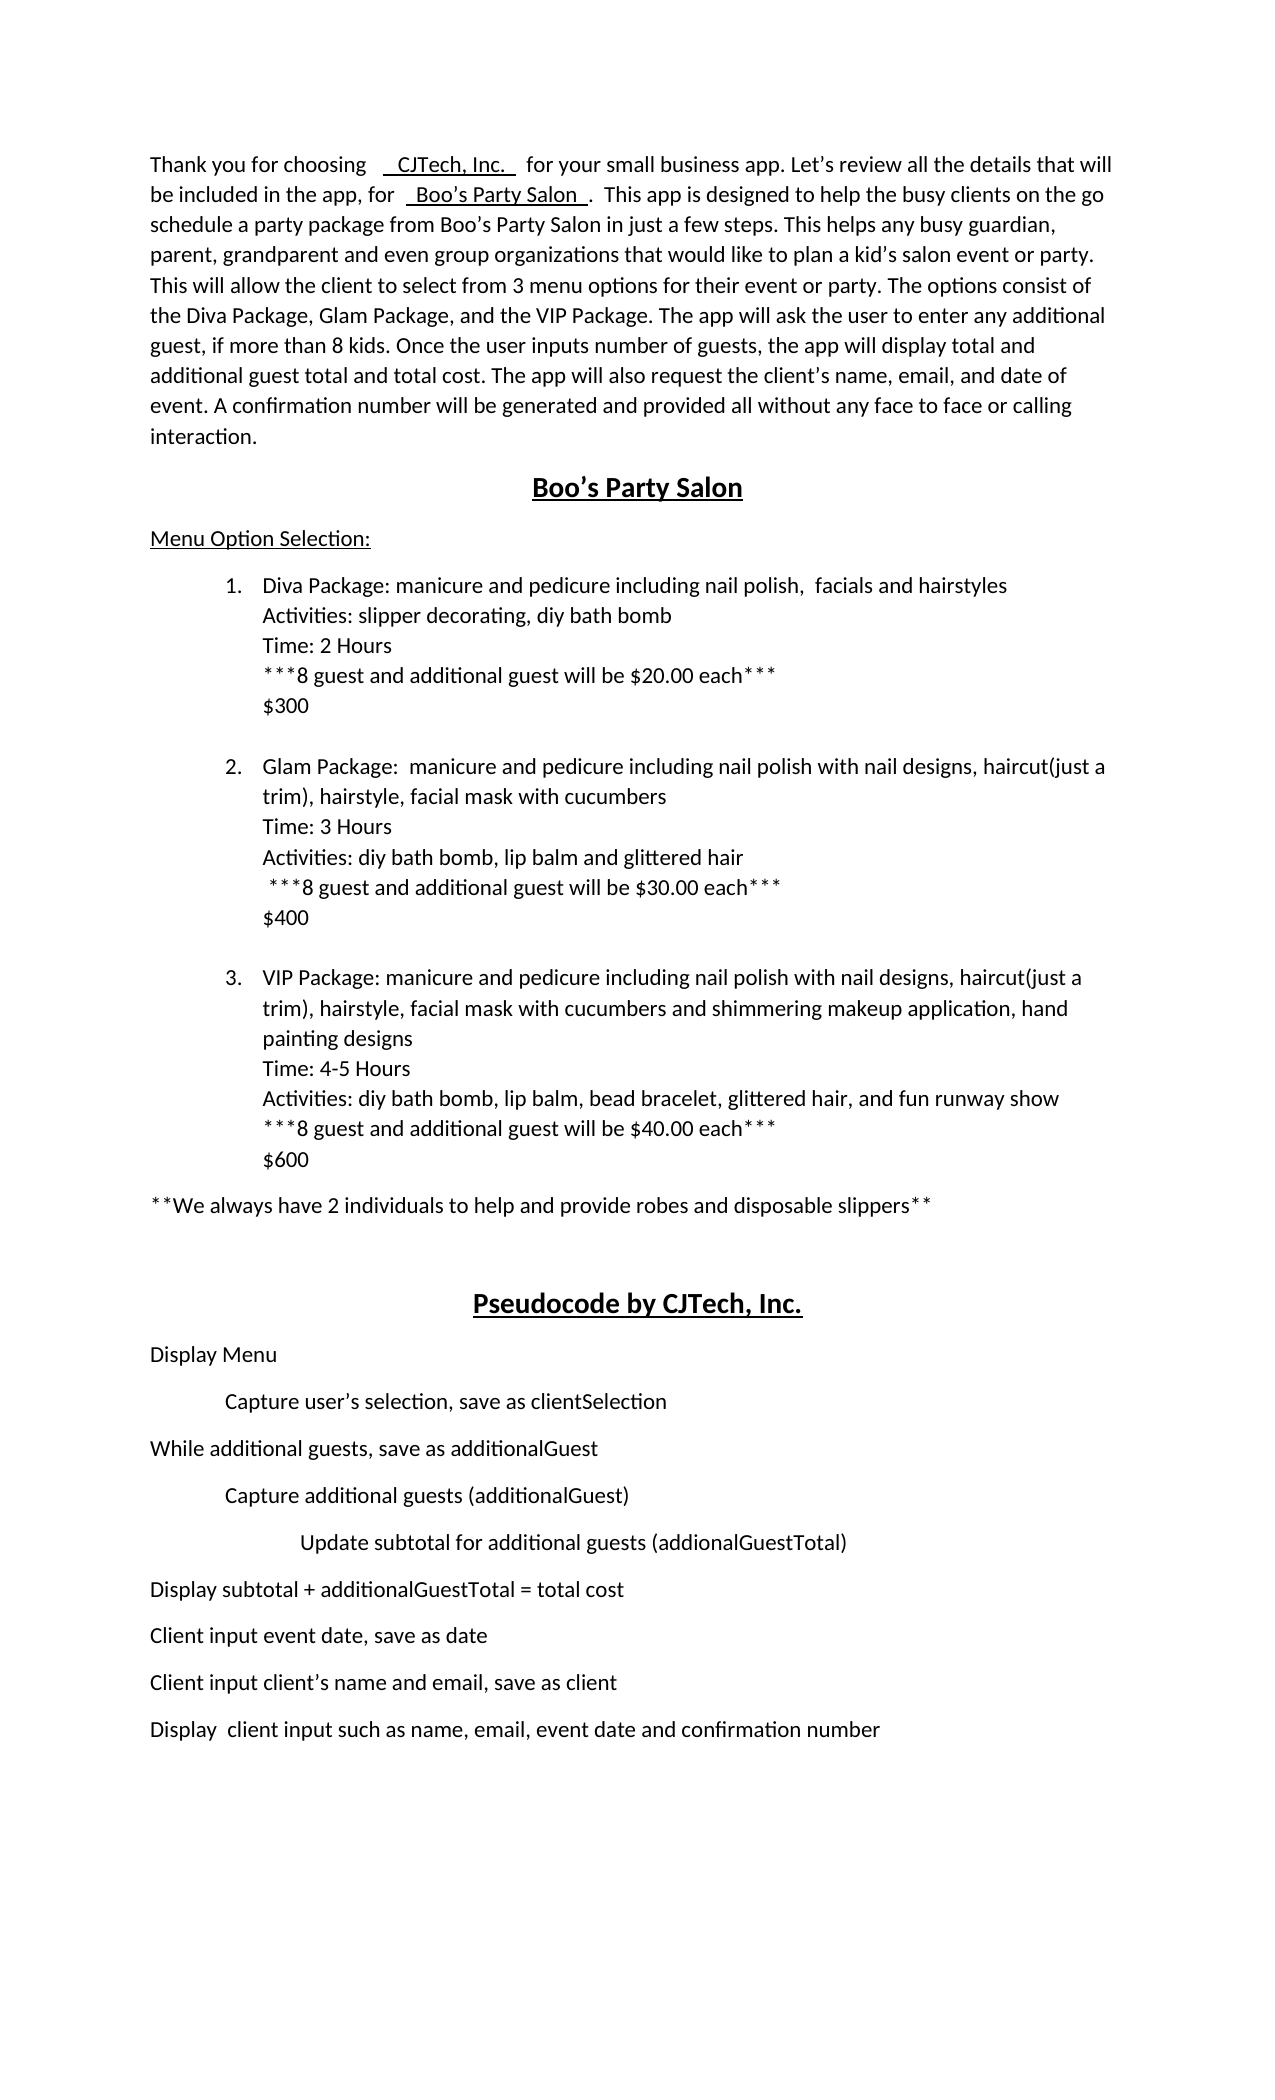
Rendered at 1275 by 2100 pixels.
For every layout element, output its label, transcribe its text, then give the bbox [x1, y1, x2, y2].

text Menu Option Selection: [150, 524, 1125, 552]
text While additional guests, save as additionalGuest [150, 1434, 1125, 1462]
text Display subtotal + additionalGuestTotal = total cost [150, 1575, 1125, 1603]
text Client input event date, save as date [150, 1622, 1125, 1650]
text Thank you for choosing CJTech, Inc. for your small business app. Let’s review all the details that will be included in the app, for Boo’s Party Salon . This app is designed to help the busy clients on the go schedule a party package from Boo’s Party Salon in just a few steps. This helps any busy guardian, parent, grandparent and even group organizations that would like to plan a kid’s salon event or party. This will allow the client to select from 3 menu options for their event or party. The options consist of the Diva Package, Glam Package, and the VIP Package. The app will ask the user to enter any additional guest, if more than 8 kids. Once the user inputs number of guests, the app will display total and additional guest total and total cost. The app will also request the client’s name, email, and date of event. A confirmation number will be generated and provided all without any face to face or calling interaction. [150, 150, 1125, 450]
list $300 [262, 692, 1125, 719]
text **We always have 2 individuals to help and provide robes and disposable slippers** [150, 1192, 1125, 1219]
text Display client input such as name, email, event date and confirmation number [150, 1715, 1125, 1743]
list $400 [262, 903, 1125, 931]
list Activities: diy bath bomb, lip balm and glittered hair [262, 843, 1125, 871]
list Activities: slipper decorating, diy bath bomb [262, 601, 1125, 629]
text Pseudocode by CJTech, Inc. [150, 1285, 1125, 1321]
list Glam Package: manicure and pedicure including nail polish with nail designs, haircut(just a trim), hairstyle, facial mask with cucumbers [225, 752, 1125, 810]
text Capture additional guests (additionalGuest) [150, 1481, 1125, 1509]
list $600 [262, 1145, 1125, 1173]
text Capture user’s selection, save as clientSelection [150, 1387, 1125, 1415]
list Time: 3 Hours [262, 812, 1125, 840]
list ***8 guest and additional guest will be $40.00 each*** [262, 1114, 1125, 1142]
list VIP Package: manicure and pedicure including nail polish with nail designs, haircut(just a trim), hairstyle, facial mask with cucumbers and shimmering makeup application, hand painting designs [225, 963, 1125, 1052]
list Time: 2 Hours [262, 631, 1125, 659]
text Client input client’s name and email, save as client [150, 1668, 1125, 1697]
text Update subtotal for additional guests (addionalGuestTotal) [150, 1528, 1125, 1556]
text Display Menu [150, 1340, 1125, 1368]
list Diva Package: manicure and pedicure including nail polish, facials and hairstyles [225, 571, 1125, 599]
list ***8 guest and additional guest will be $20.00 each*** [262, 661, 1125, 689]
text Boo’s Party Salon [150, 469, 1125, 504]
list ***8 guest and additional guest will be $30.00 each*** [262, 873, 1125, 901]
list Activities: diy bath bomb, lip balm, bead bracelet, glittered hair, and fun runway show [262, 1084, 1125, 1112]
list Time: 4-5 Hours [262, 1054, 1125, 1082]
